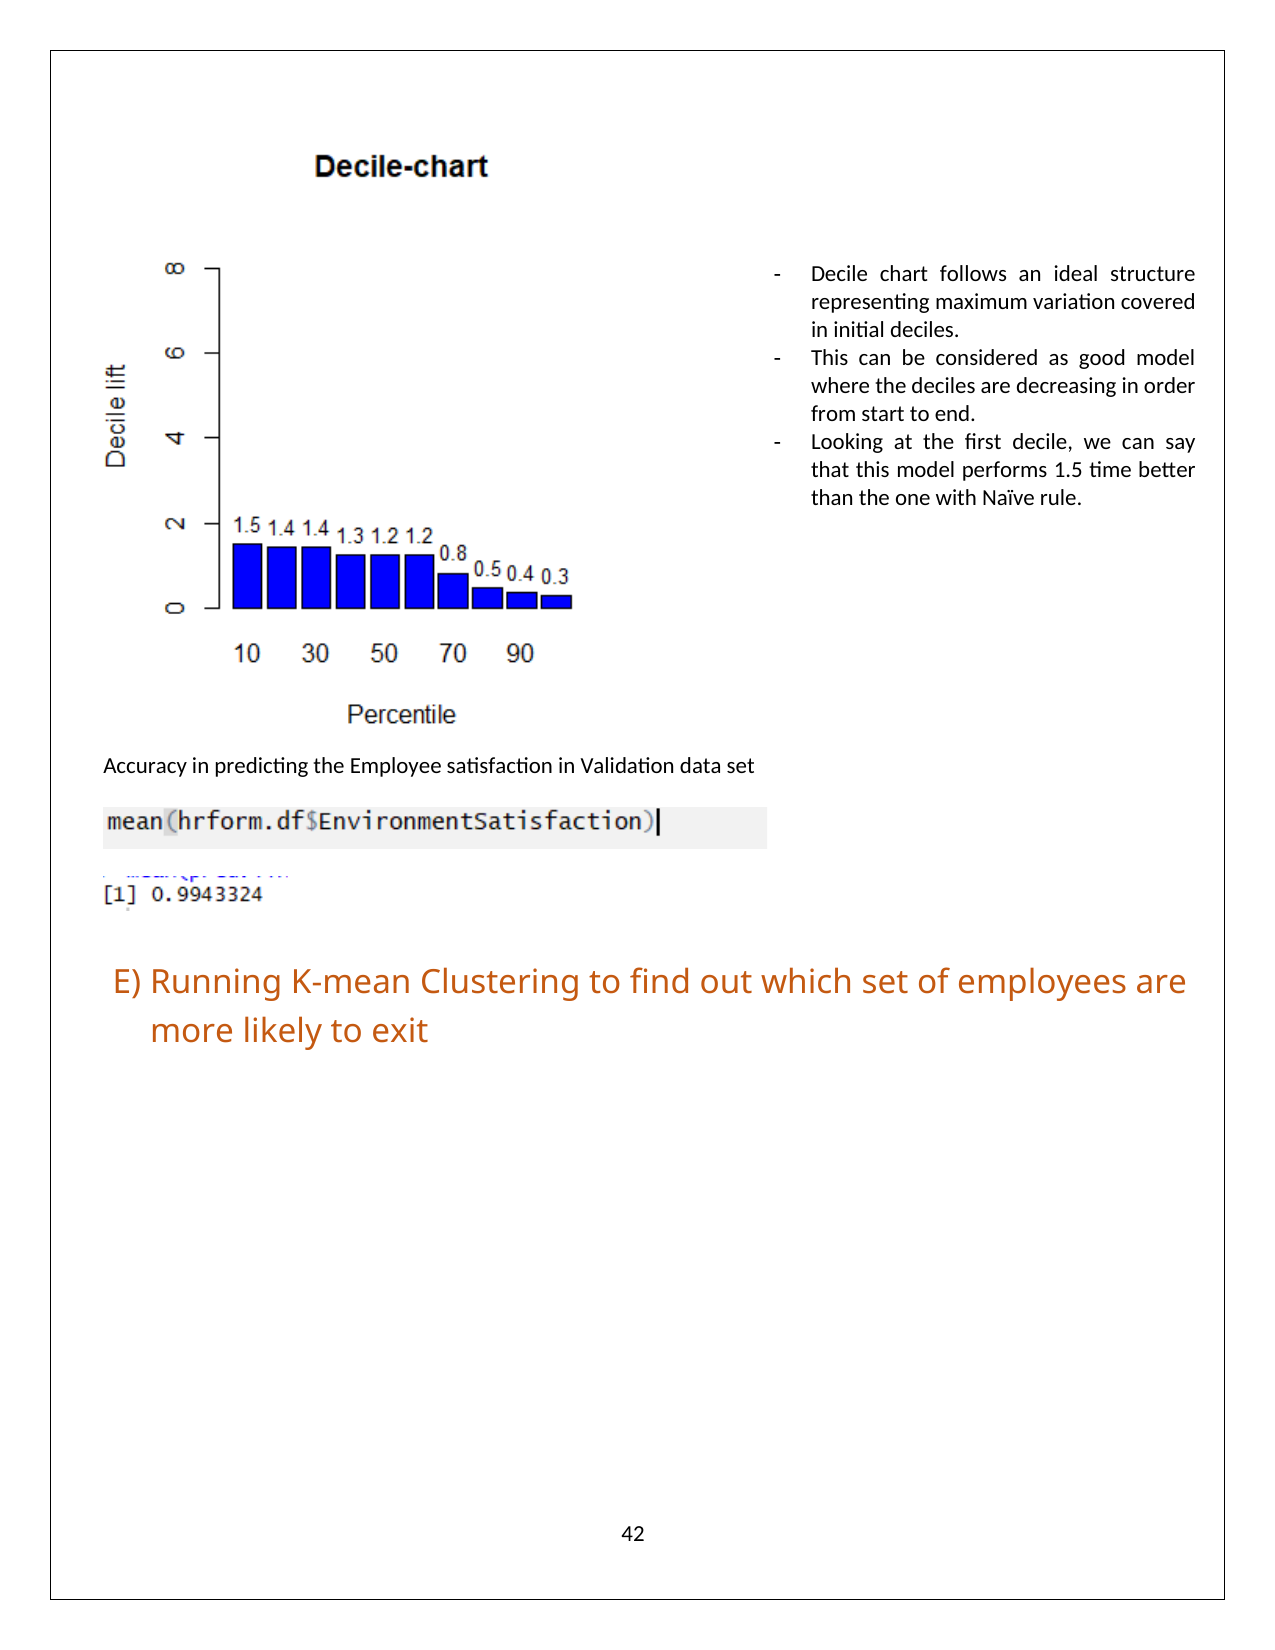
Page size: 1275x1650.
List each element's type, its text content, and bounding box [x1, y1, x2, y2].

picture [103, 150, 627, 733]
picture [103, 876, 288, 911]
text Accuracy in predicting the Employee satisfaction in Validation data set [103, 752, 1191, 780]
subtitle Running K-mean Clustering to find out which set of employees are more likely to exit [112, 958, 1191, 1052]
picture [103, 807, 768, 849]
